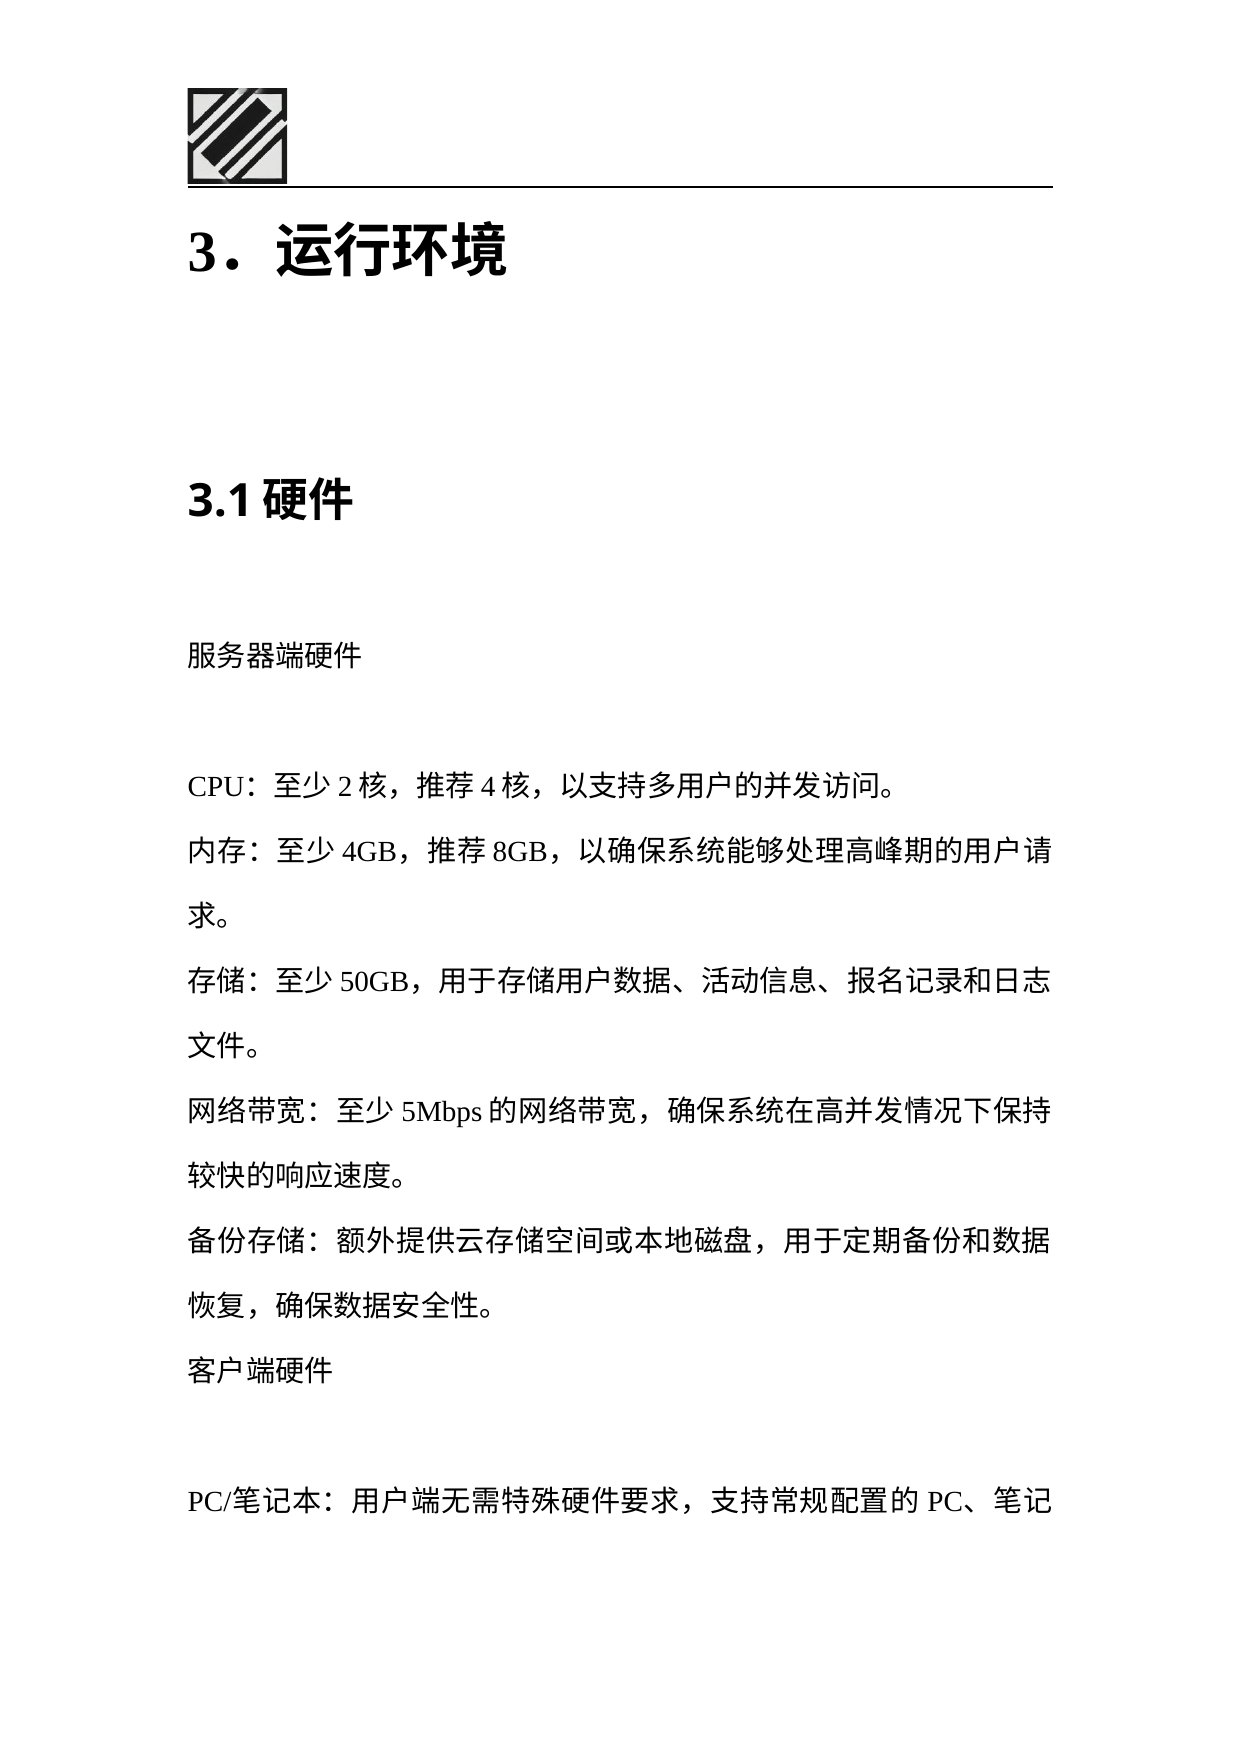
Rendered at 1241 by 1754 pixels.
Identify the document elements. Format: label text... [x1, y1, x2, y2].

text CPU：至少2核，推荐4核，以支持多用户的并发访问。 [187, 751, 1053, 816]
text 存储：至少50GB，用于存储用户数据、活动信息、报名记录和日志文件。 [187, 946, 1053, 1076]
text 客户端硬件 [187, 1336, 1053, 1401]
text 网络带宽：至少5Mbps的网络带宽，确保系统在高并发情况下保持较快的响应速度。 [187, 1076, 1053, 1206]
text 服务器端硬件 [187, 621, 1053, 686]
subtitle 3．运行环境 [187, 197, 1053, 294]
picture [187, 88, 288, 184]
subtitle 3.1硬件 [187, 448, 1053, 545]
text 内存：至少4GB，推荐8GB，以确保系统能够处理高峰期的用户请求。 [187, 816, 1053, 946]
text 备份存储：额外提供云存储空间或本地磁盘，用于定期备份和数据恢复，确保数据安全性。 [187, 1206, 1053, 1336]
text PC/笔记本：用户端无需特殊硬件要求，支持常规配置的PC、笔记本电脑，具有稳定的网络连接即可。 [187, 1466, 1053, 1531]
